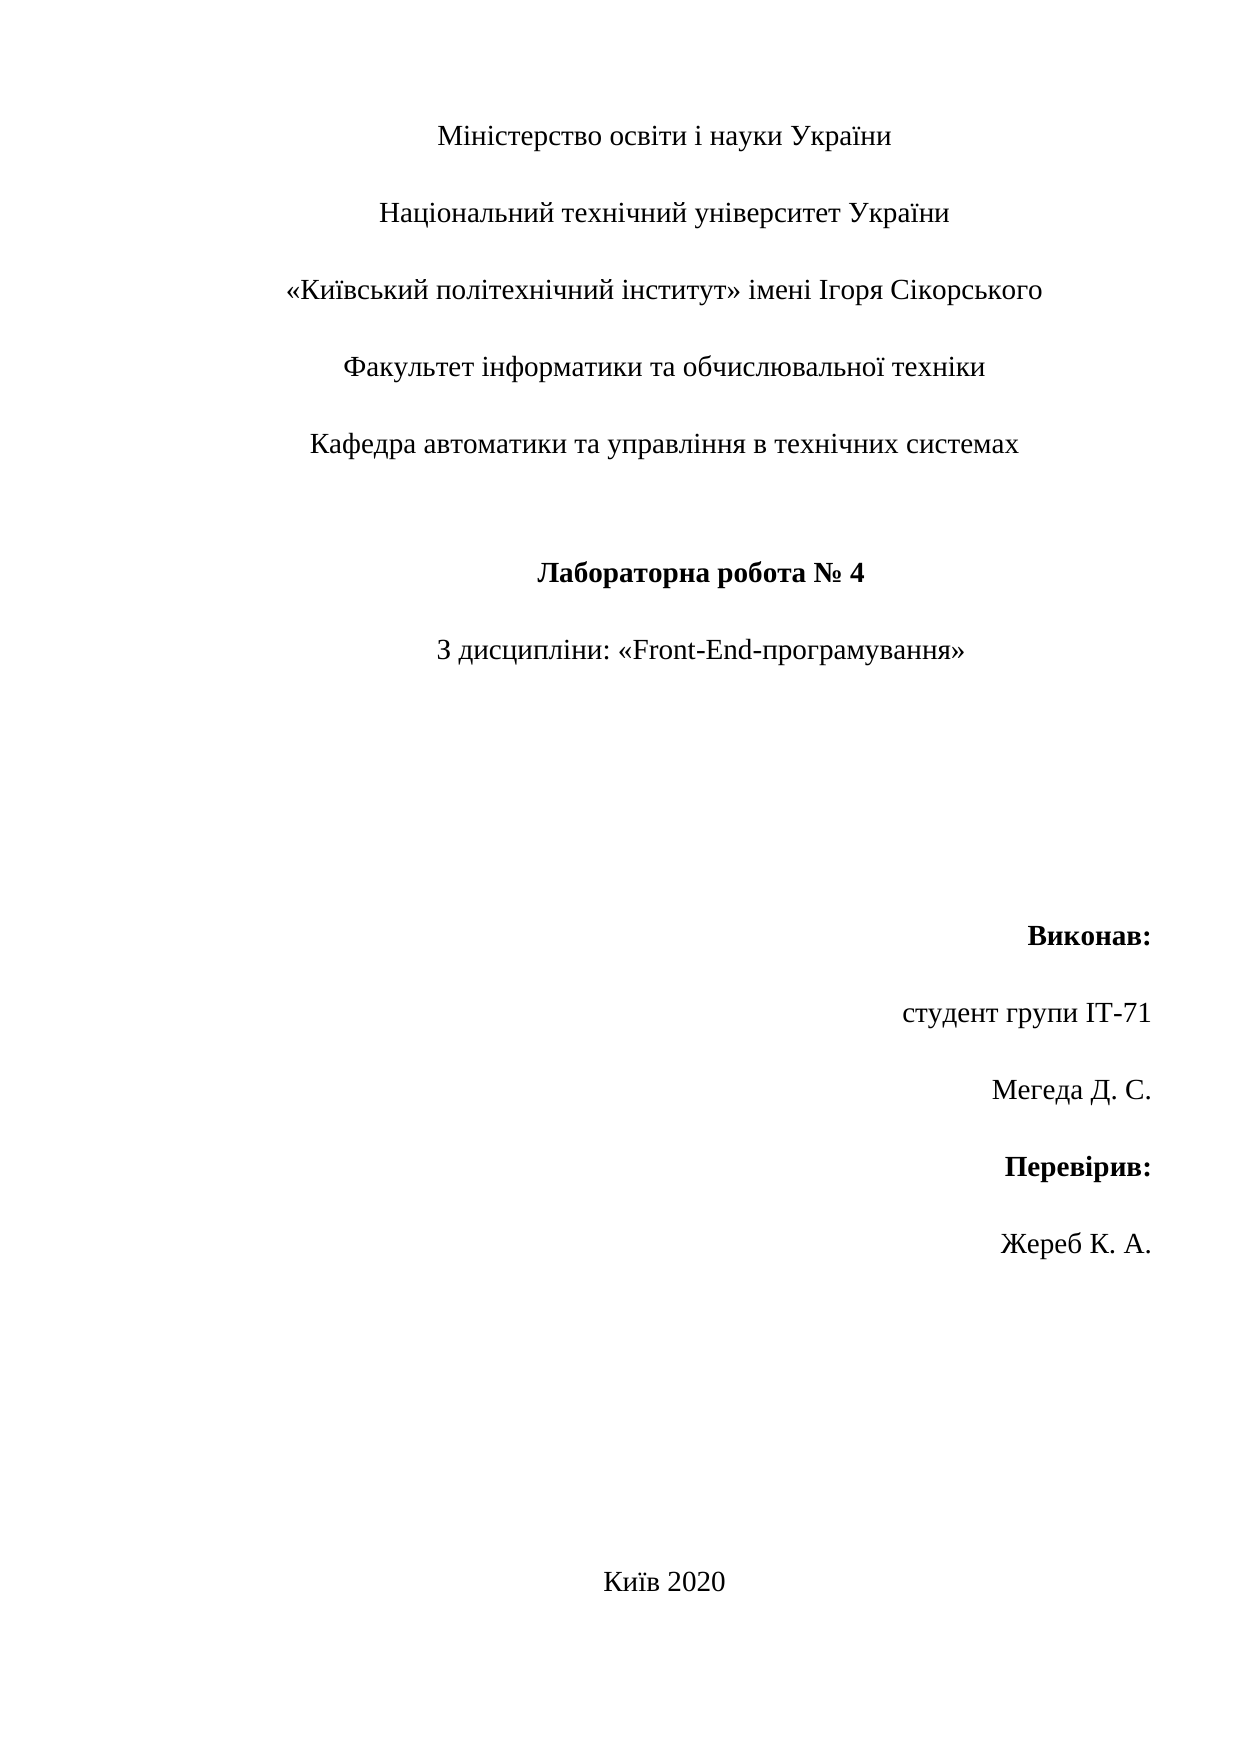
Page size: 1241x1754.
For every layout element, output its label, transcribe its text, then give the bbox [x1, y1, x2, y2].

text Мегеда Д. С. [177, 1072, 1152, 1105]
text Київ 2020 [177, 1564, 1152, 1597]
text Жереб К. А. [177, 1226, 1152, 1259]
text Виконав: [177, 918, 1152, 951]
text «Київський політехнічний інститут» імені Ігоря Сікорського [177, 272, 1152, 306]
text Перевірив: [177, 1149, 1152, 1182]
text З дисципліни: «Front-End-програмування» [177, 632, 1152, 666]
text студент групи ІТ-71 [177, 995, 1152, 1028]
text Міністерство освіти і науки України [177, 118, 1152, 152]
text Факультет інформатики та обчислювальної техніки [177, 349, 1152, 383]
text Лабораторна робота № 4 [177, 555, 1152, 589]
text Національний технічний університет України [177, 195, 1152, 229]
text Кафедра автоматики та управління в технічних системах [177, 426, 1152, 459]
